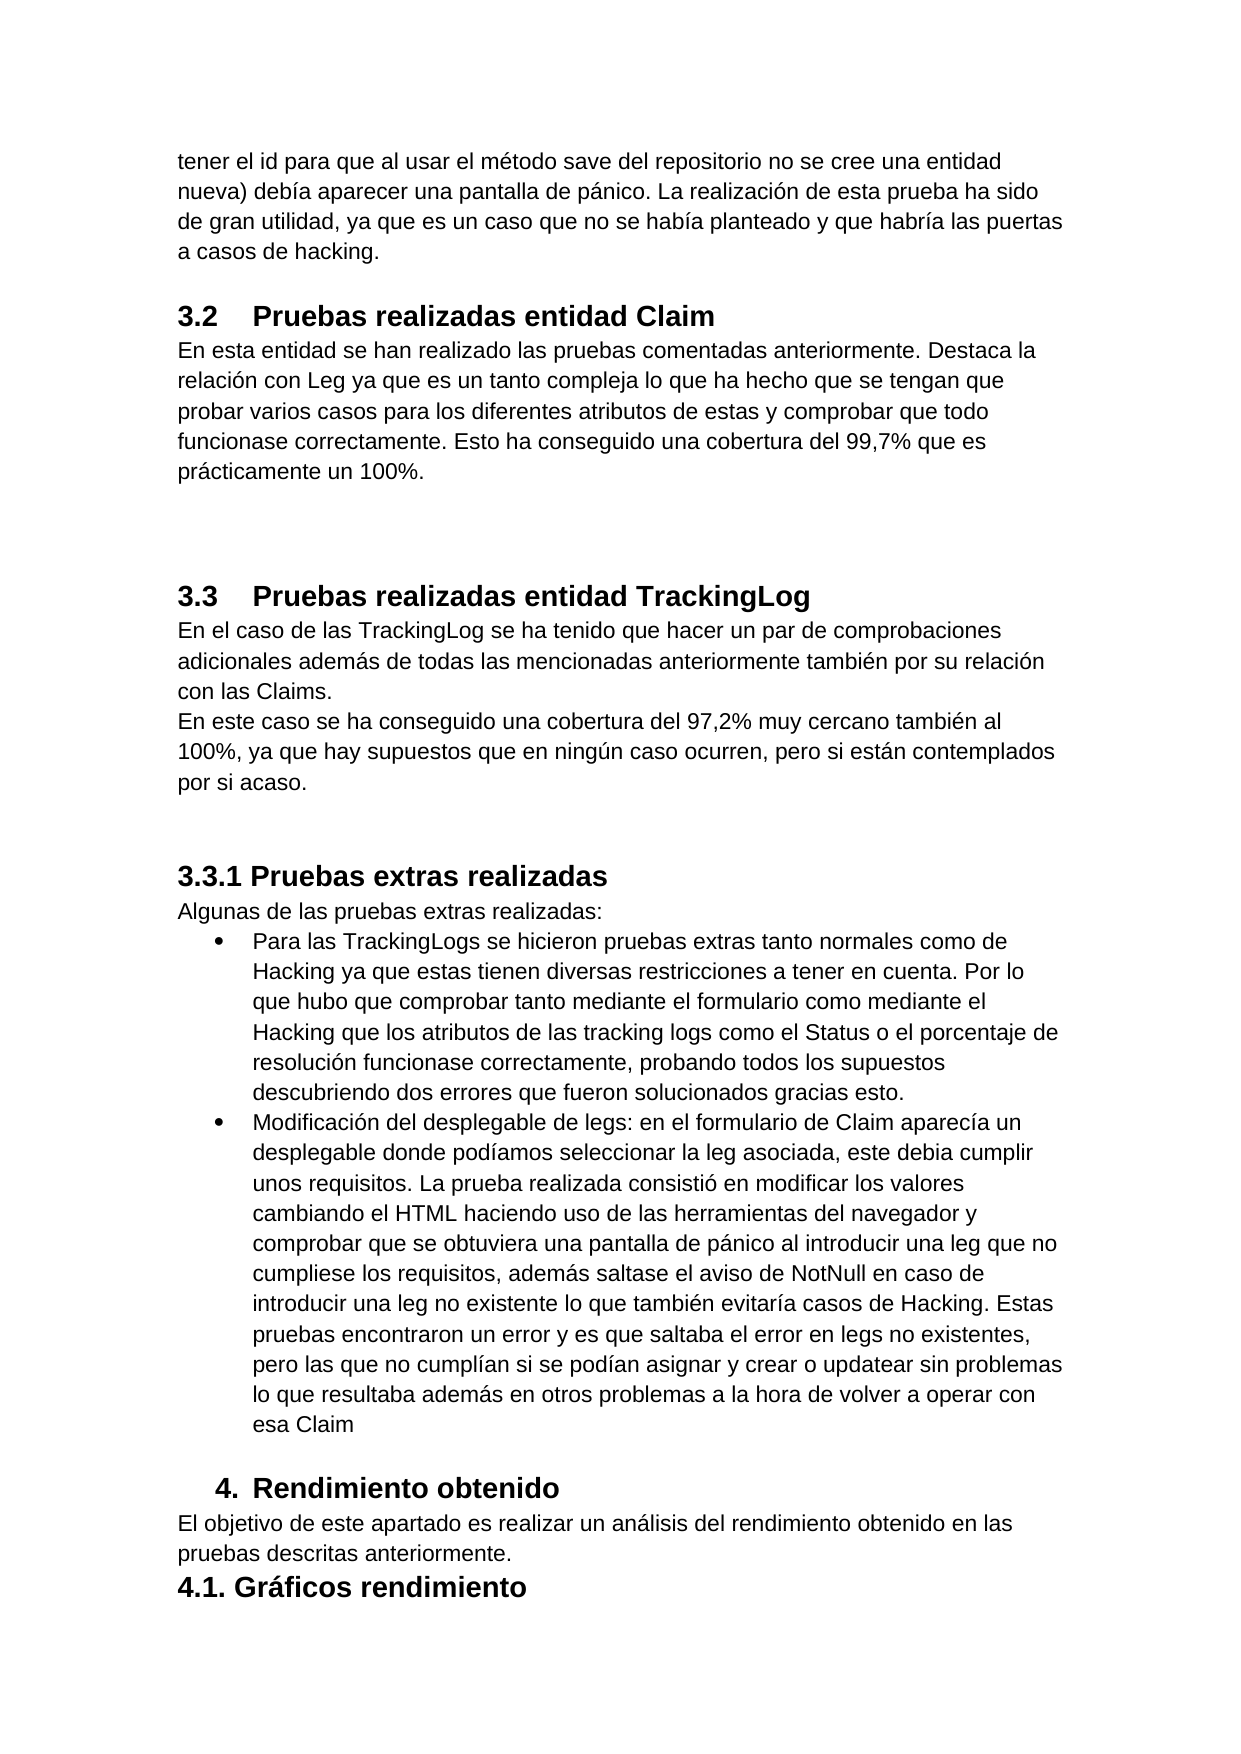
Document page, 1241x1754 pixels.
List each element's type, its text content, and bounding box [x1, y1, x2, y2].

text 3.3.1 Pruebas extras realizadas [177, 859, 1063, 893]
text El objetivo de este apartado es realizar un análisis del rendimiento obtenido en las pruebas descritas anteriormente. [177, 1510, 1063, 1567]
list Rendimiento obtenido [215, 1472, 1063, 1505]
text En esta entidad se han realizado las pruebas comentadas anteriormente. Destaca la relación con Leg ya que es un tanto compleja lo que ha hecho que se tengan que probar varios casos para los diferentes atributos de estas y comprobar que todo funcionase correctamente. Esto ha conseguido una cobertura del 99,7% que es prácticamente un 100%. [177, 337, 1063, 484]
text 4.1. Gráficos rendimiento [177, 1571, 1063, 1604]
list Modificación del desplegable de legs: en el formulario de Claim aparecía un desplegable donde podíamos seleccionar la leg asociada, este debia cumplir unos requisitos. La prueba realizada consistió en modificar los valores cambiando el HTML haciendo uso de las herramientas del navegador y comprobar que se obtuviera una pantalla de pánico al introducir una leg que no cumpliese los requisitos, además saltase el aviso de NotNull en caso de introducir una leg no existente lo que también evitaría casos de Hacking. Estas pruebas encontraron un error y es que saltaba el error en legs no existentes, pero las que no cumplían si se podían asignar y crear o updatear sin problemas lo que resultaba además en otros problemas a la hora de volver a operar con esa Claim [215, 1109, 1063, 1437]
list Pruebas realizadas entidad TrackingLog [177, 579, 1063, 612]
list Pruebas realizadas entidad Claim [177, 299, 1063, 332]
list Para las TrackingLogs se hicieron pruebas extras tanto normales como de Hacking ya que estas tienen diversas restricciones a tener en cuenta. Por lo que hubo que comprobar tanto mediante el formulario como mediante el Hacking que los atributos de las tracking logs como el Status o el porcentaje de resolución funcionase correctamente, probando todos los supuestos descubriendo dos errores que fueron solucionados gracias esto. [215, 928, 1063, 1105]
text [177, 148, 1063, 264]
text En este caso se ha conseguido una cobertura del 97,2% muy cercano también al 100%, ya que hay supuestos que en ningún caso ocurren, pero si están contemplados por si acaso. [177, 708, 1063, 795]
text Algunas de las pruebas extras realizadas: [177, 898, 1063, 924]
text En el caso de las TrackingLog se ha tenido que hacer un par de comprobaciones adicionales además de todas las mencionadas anteriormente también por su relación con las Claims. [177, 617, 1063, 704]
